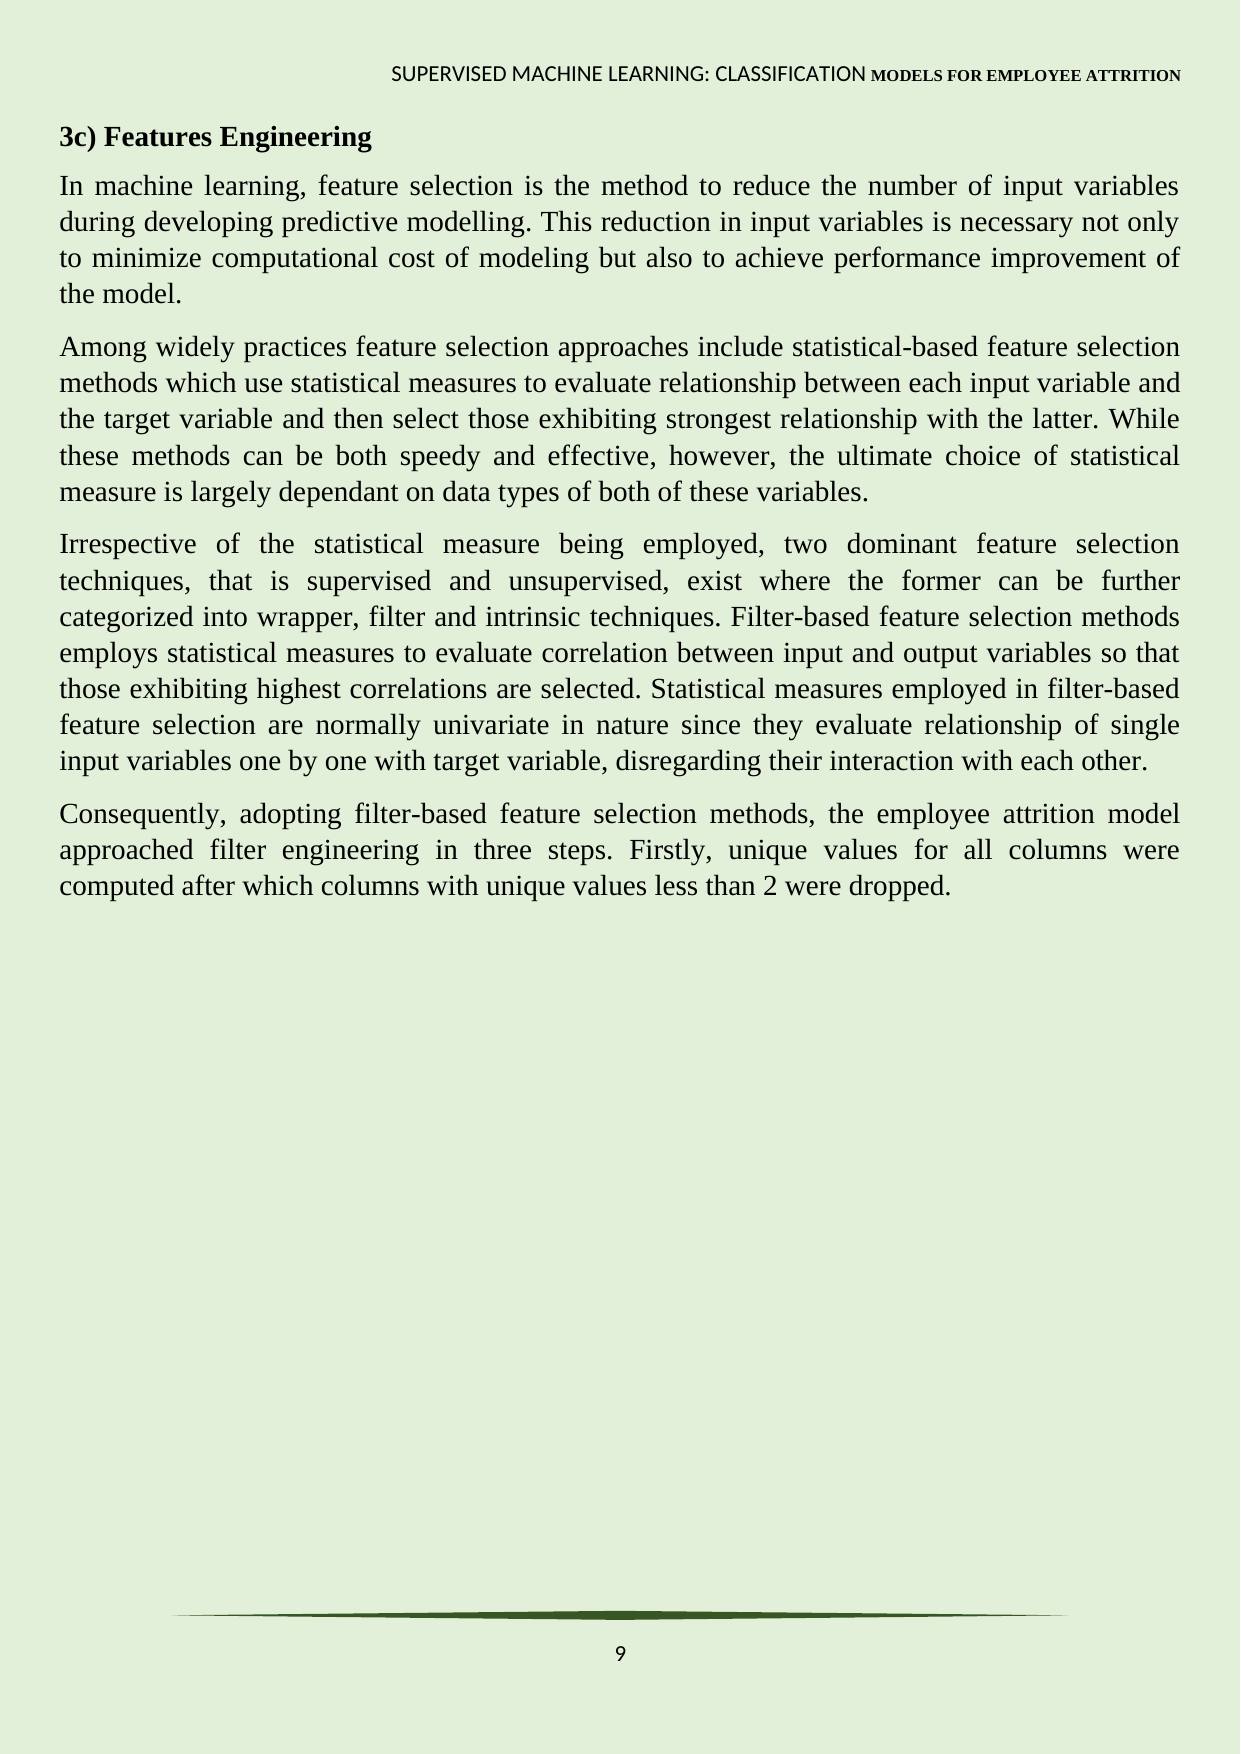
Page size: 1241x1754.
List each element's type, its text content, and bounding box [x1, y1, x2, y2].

text In machine learning, feature selection is the method to reduce the number of input variables during developing predictive modelling. This reduction in input variables is necessary not only to minimize computational cost of modeling but also to achieve performance improvement of the model. [59, 168, 1181, 310]
subtitle 3c) Features Engineering [59, 119, 1181, 153]
text Consequently, adopting filter-based feature selection methods, the employee attrition model approached filter engineering in three steps. Firstly, unique values for all columns were computed after which columns with unique values less than 2 were dropped. [59, 796, 1181, 902]
text Among widely practices feature selection approaches include statistical-based feature selection methods which use statistical measures to evaluate relationship between each input variable and the target variable and then select those exhibiting strongest relationship with the latter. While these methods can be both speedy and effective, however, the ultimate choice of statistical measure is largely dependant on data types of both of these variables. [59, 329, 1181, 507]
text Irrespective of the statistical measure being employed, two dominant feature selection techniques, that is supervised and unsupervised, exist where the former can be further categorized into wrapper, filter and intrinsic techniques. Filter-based feature selection methods employs statistical measures to evaluate correlation between input and output variables so that those exhibiting highest correlations are selected. Statistical measures employed in filter-based feature selection are normally univariate in nature since they evaluate relationship of single input variables one by one with target variable, disregarding their interaction with each other. [59, 527, 1181, 777]
